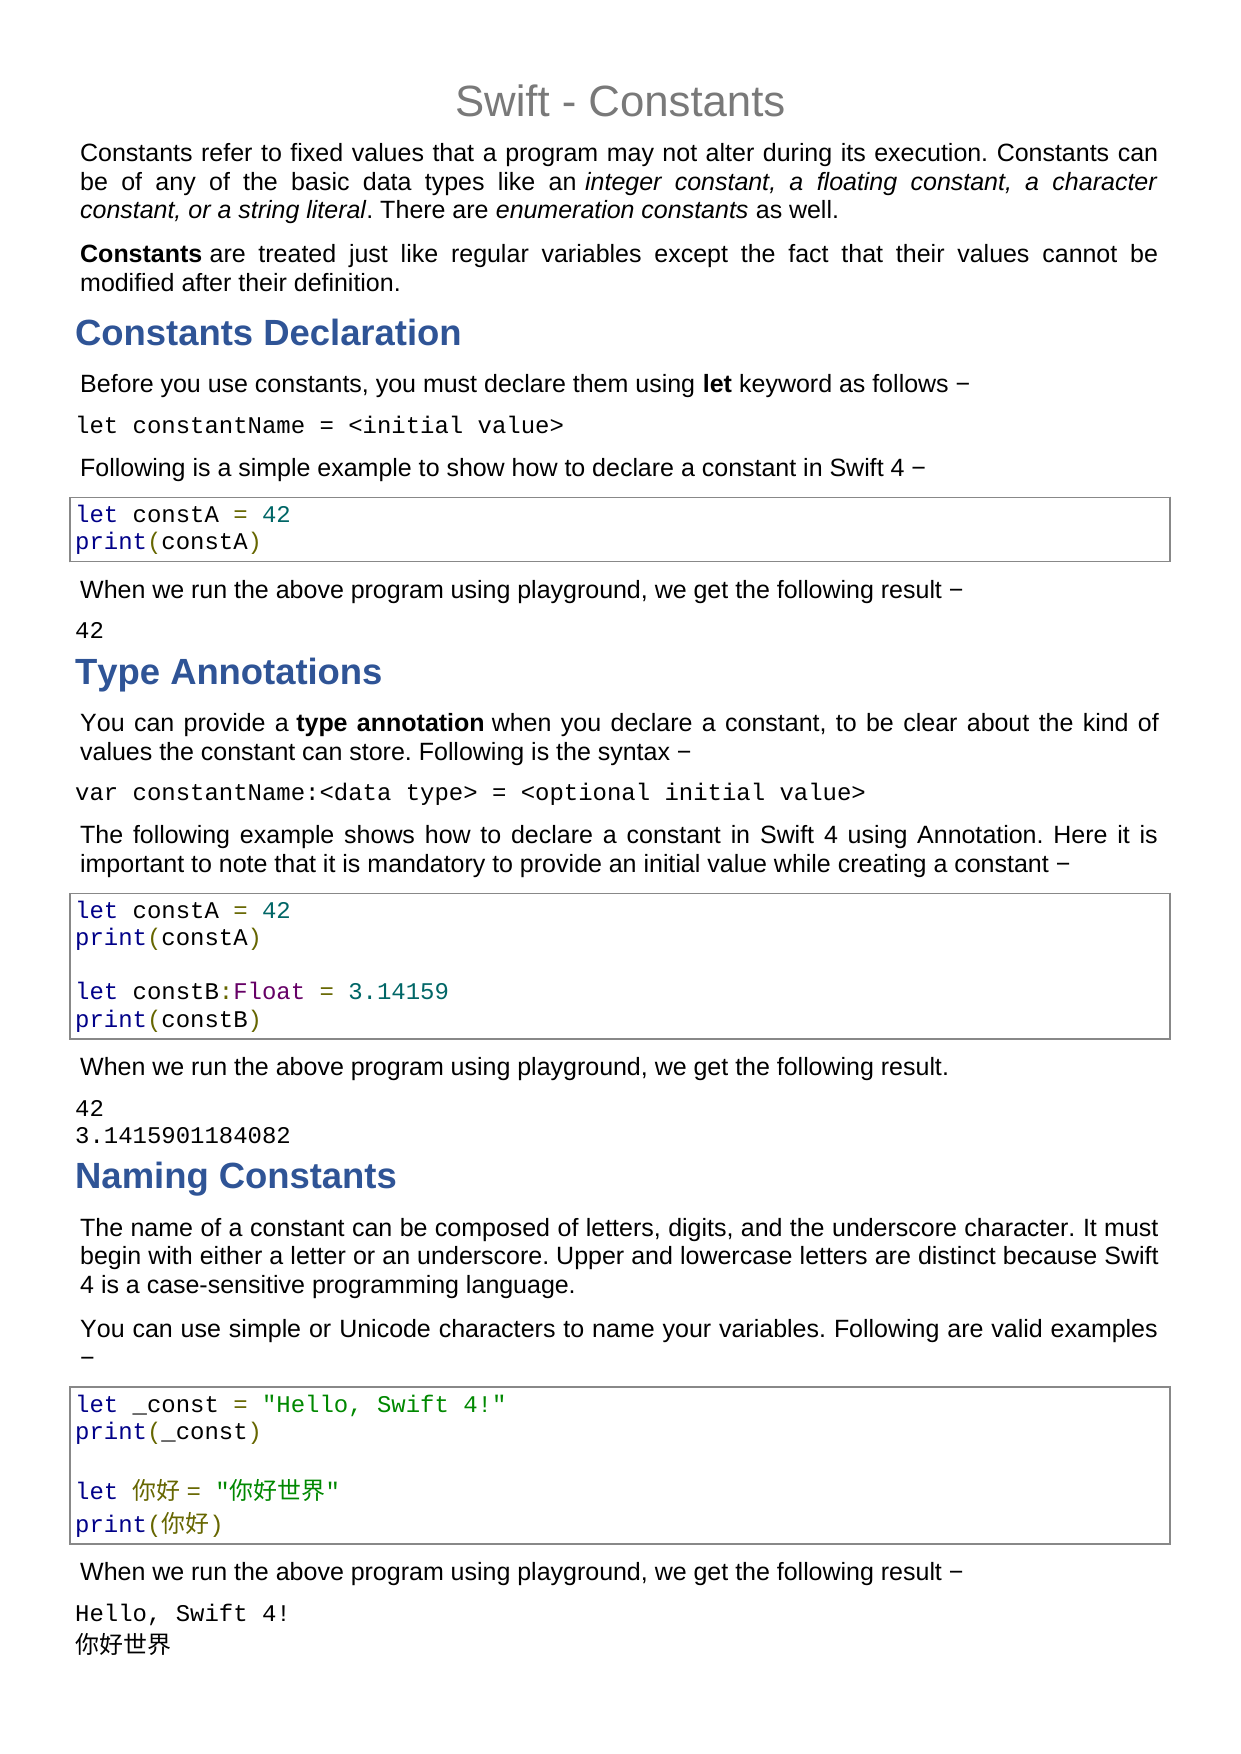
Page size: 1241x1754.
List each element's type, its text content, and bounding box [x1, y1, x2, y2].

text print(你好) [71, 1501, 1169, 1543]
text 3.1415901184082 [75, 1123, 1165, 1151]
text When we run the above program using playground, we get the following result − [80, 575, 1160, 604]
text let constB:Float = 3.14159 [75, 980, 1165, 1001]
text let _const = "Hello, Swift 4!" [71, 1388, 1169, 1419]
text Hello, Swift 4! [75, 1601, 1165, 1628]
subtitle Constants Declaration [75, 312, 1165, 353]
text print(constA) [71, 524, 1169, 561]
text let constA = 42 [71, 498, 1169, 524]
text Before you use constants, you must declare them using let keyword as follows − [80, 369, 1160, 398]
text print(constB) [71, 1001, 1169, 1038]
text Constants refer to fixed values that a program may not alter during its execution. Constants can be of any of the basic data types like an integer constant, a floating constant, a character constant, or a string literal. There are enumeration constants as well. [80, 138, 1160, 224]
text The following example shows how to declare a constant in Swift 4 using Annotation. Here it is important to note that it is mandatory to provide an initial value while creating a constant − [80, 820, 1160, 877]
text var constantName:<data type> = <optional initial value> [75, 780, 1165, 807]
text Swift - Constants [75, 75, 1165, 125]
text When we run the above program using playground, we get the following result. [80, 1052, 1160, 1081]
text print(_const) [75, 1419, 1165, 1446]
text You can provide a type annotation when you declare a constant, to be clear about the kind of values the constant can store. Following is the syntax − [80, 708, 1160, 765]
text let constA = 42 [71, 894, 1169, 925]
text The name of a constant can be composed of letters, digits, and the underscore character. It must begin with either a letter or an underscore. Upper and lowercase letters are distinct because Swift 4 is a case-sensitive programming language. [80, 1212, 1160, 1299]
text 你好世界 [75, 1628, 1165, 1661]
text Constants are treated just like regular variables except the fact that their values cannot be modified after their definition. [80, 239, 1160, 297]
subtitle Type Annotations [75, 650, 1165, 692]
text Following is a simple example to show how to declare a constant in Swift 4 − [80, 453, 1160, 482]
text print(constA) [75, 925, 1165, 953]
text When we run the above program using playground, we get the following result − [80, 1557, 1160, 1586]
subtitle Naming Constants [75, 1155, 1165, 1197]
text 42 [75, 1096, 1165, 1123]
text let 你好 = "你好世界" [75, 1473, 1165, 1501]
text let constantName = <initial value> [75, 413, 1165, 440]
text 42 [75, 619, 1165, 646]
text You can use simple or Unicode characters to name your variables. Following are valid examples − [80, 1314, 1160, 1371]
